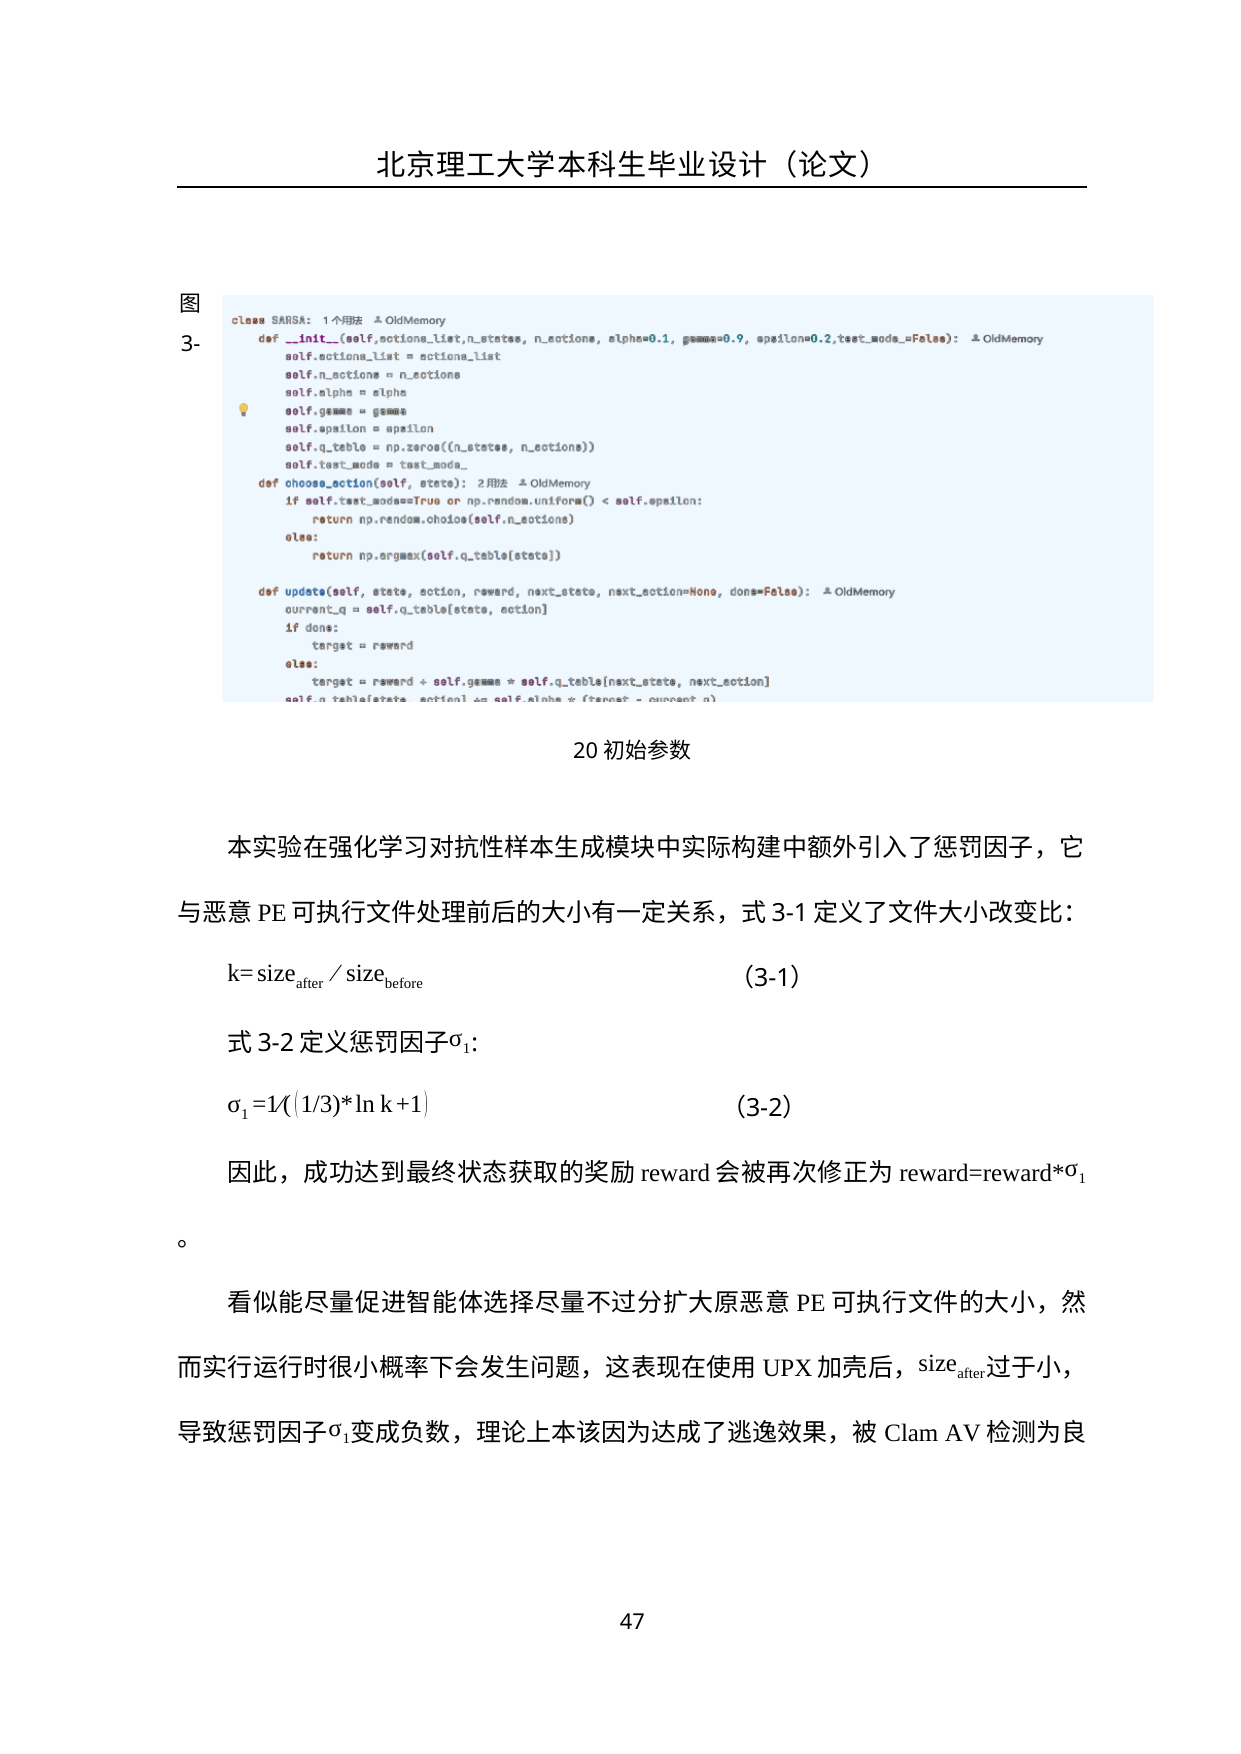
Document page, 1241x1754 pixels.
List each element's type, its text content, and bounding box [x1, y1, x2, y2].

text （3-1） [177, 943, 1087, 1008]
text 本实验在强化学习对抗性样本生成模块中实际构建中额外引入了惩罚因子，它与恶意PE可执行文件处理前后的大小有一定关系，式3-1定义了文件大小改变比： [177, 813, 1087, 943]
text 因此，成功达到最终状态获取的奖励reward会被再次修正为reward=reward*。 [177, 1138, 1087, 1268]
text （3-2） [177, 1073, 1087, 1138]
text 式3-2定义惩罚因子: [177, 1008, 1087, 1073]
picture [222, 295, 1153, 702]
